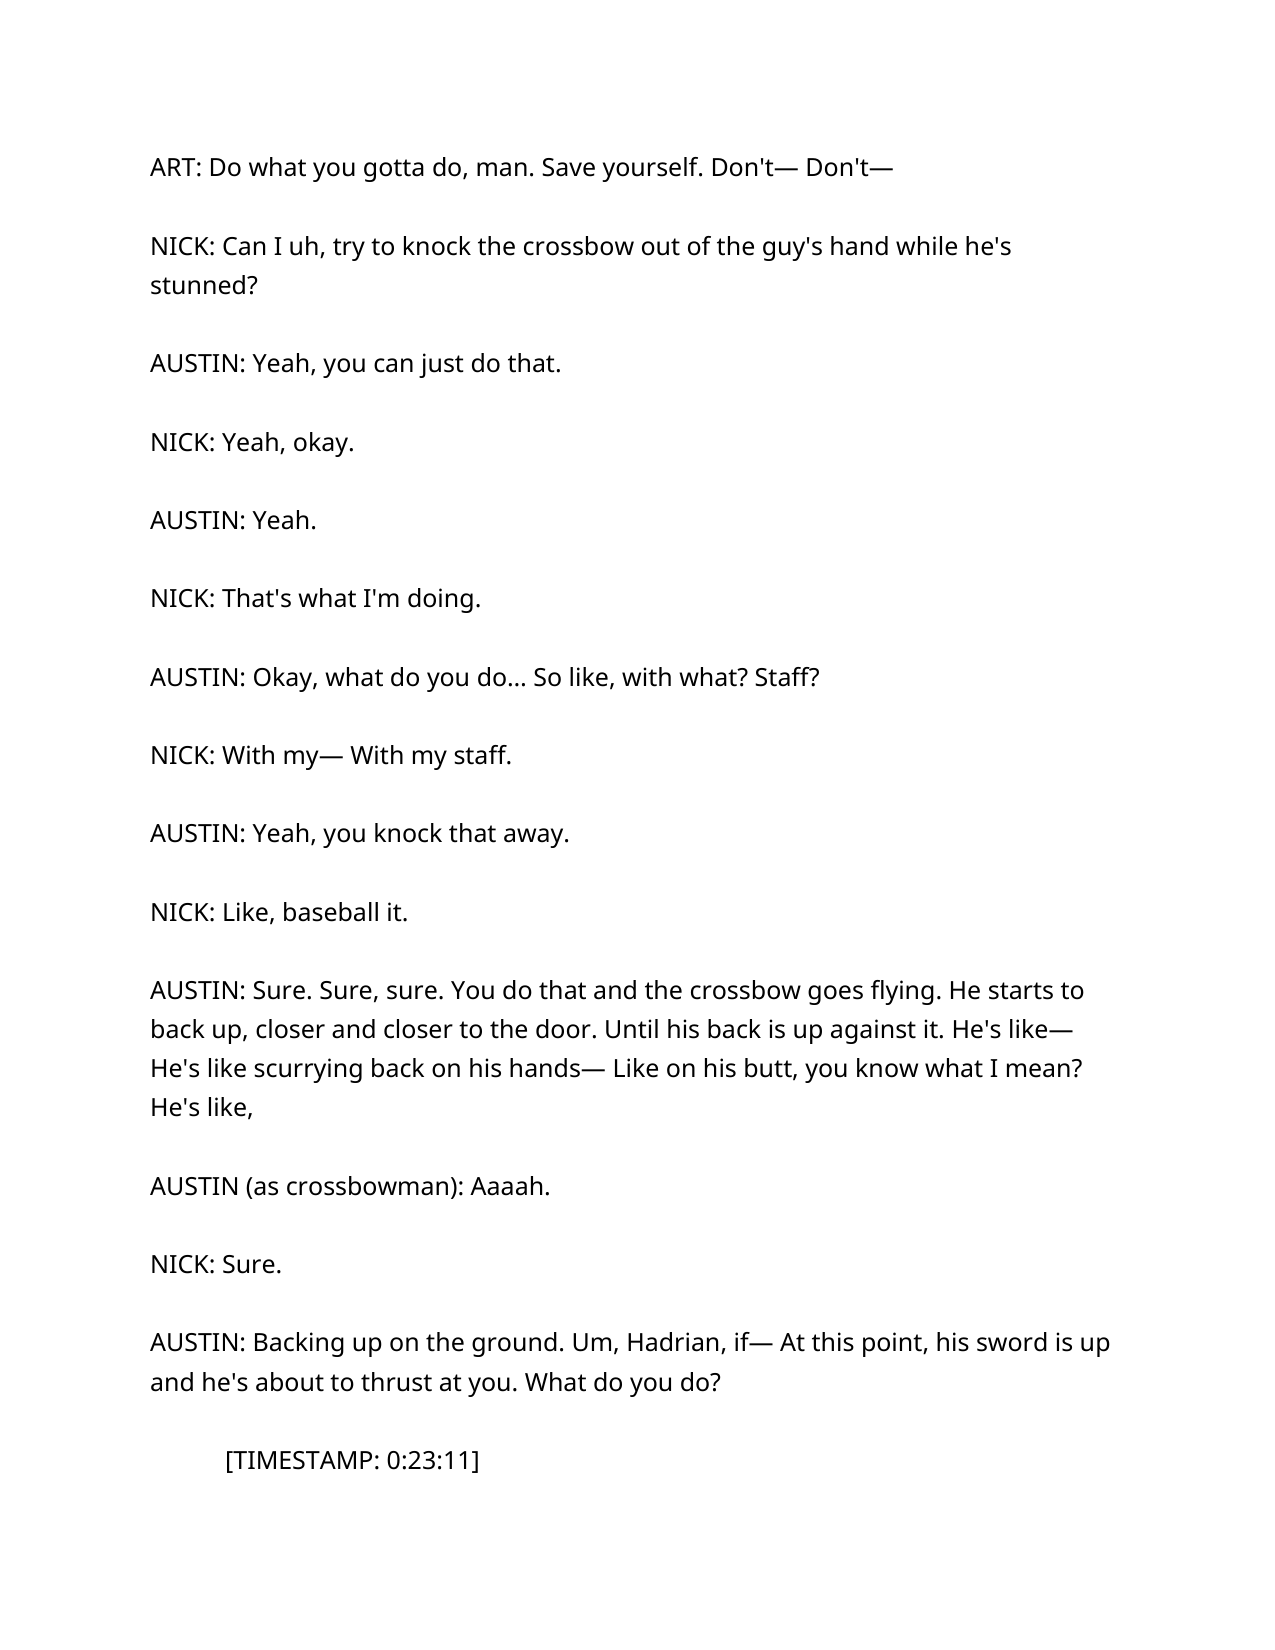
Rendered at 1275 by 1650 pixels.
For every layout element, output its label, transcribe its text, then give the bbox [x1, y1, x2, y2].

text NICK: Can I uh, try to knock the crossbow out of the guy's hand while he's stunned? [150, 228, 1125, 302]
text AUSTIN: Yeah, you knock that away. [150, 816, 1125, 850]
text ART: Do what you gotta do, man. Save yourself. Don't— Don't— [150, 150, 1125, 184]
text NICK: With my— With my staff. [150, 737, 1125, 772]
text AUSTIN: Backing up on the ground. Um, Hadrian, if— At this point, his sword is up and he's about to thrust at you. What do you do? [150, 1325, 1125, 1398]
text AUSTIN (as crossbowman): Aaaah. [150, 1168, 1125, 1202]
text NICK: Sure. [150, 1247, 1125, 1281]
text AUSTIN: Sure. Sure, sure. You do that and the crossbow goes flying. He starts to back up, closer and closer to the door. Until his back is up against it. He's like— He's like scurrying back on his hands— Like on his butt, you know what I mean? He's like, [150, 972, 1125, 1124]
text AUSTIN: Yeah, you can just do that. [150, 346, 1125, 380]
text AUSTIN: Okay, what do you do… So like, with what? Staff? [150, 659, 1125, 693]
text NICK: Like, baseball it. [150, 894, 1125, 928]
text NICK: Yeah, okay. [150, 424, 1125, 458]
text AUSTIN: Yeah. [150, 502, 1125, 537]
text NICK: That's what I'm doing. [150, 581, 1125, 615]
text [TIMESTAMP: 0:23:11] [225, 1442, 1125, 1477]
